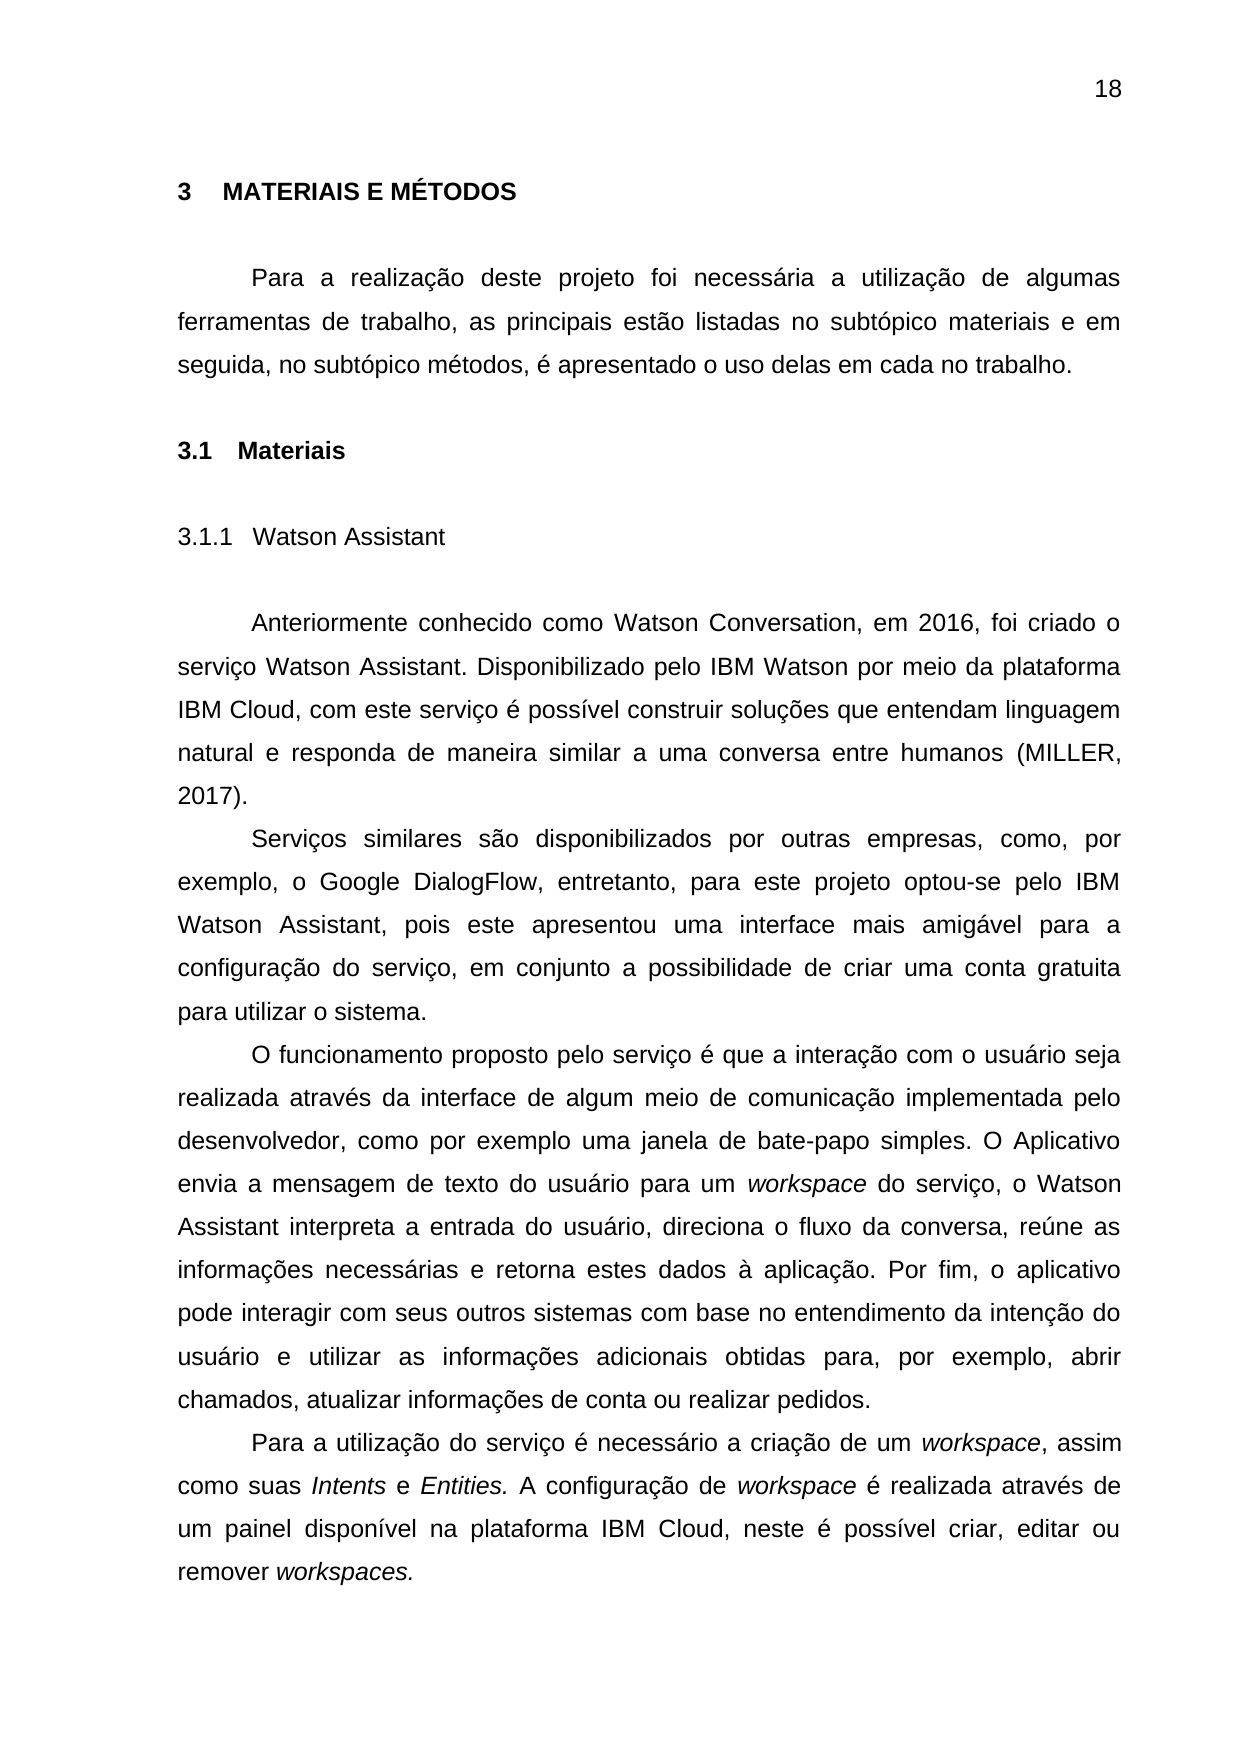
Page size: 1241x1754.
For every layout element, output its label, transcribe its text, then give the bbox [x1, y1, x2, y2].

subtitle MATERIAIS E MÉTODOS [177, 177, 1122, 206]
text Para a realização deste projeto foi necessária a utilização de algumas ferramentas de trabalho, as principais estão listadas no subtópico materiais e em seguida, no subtópico métodos, é apresentado o uso delas em cada no trabalho. [177, 263, 1122, 378]
text O funcionamento proposto pelo serviço é que a interação com o usuário seja realizada através da interface de algum meio de comunicação implementada pelo desenvolvedor, como por exemplo uma janela de bate-papo simples. O Aplicativo envia a mensagem de texto do usuário para um workspace do serviço, o Watson Assistant interpreta a entrada do usuário, direciona o fluxo da conversa, reúne as informações necessárias e retorna estes dados à aplicação. Por fim, o aplicativo pode interagir com seus outros sistemas com base no entendimento da intenção do usuário e utilizar as informações adicionais obtidas para, por exemplo, abrir chamados, atualizar informações de conta ou realizar pedidos. [177, 1040, 1122, 1413]
subtitle Watson Assistant [177, 522, 1122, 551]
text Para a utilização do serviço é necessário a criação de um workspace, assim como suas Intents e Entities. A configuração de workspace é realizada através de um painel disponível na plataforma IBM Cloud, neste é possível criar, editar ou remover workspaces. [177, 1428, 1122, 1586]
text Anteriormente conhecido como Watson Conversation, em 2016, foi criado o serviço Watson Assistant. Disponibilizado pelo IBM Watson por meio da plataforma IBM Cloud, com este serviço é possível construir soluções que entendam linguagem natural e responda de maneira similar a uma conversa entre humanos (MILLER, 2017). [177, 608, 1122, 810]
subtitle Materiais [177, 436, 1122, 465]
text Serviços similares são disponibilizados por outras empresas, como, por exemplo, o Google DialogFlow, entretanto, para este projeto optou-se pelo IBM Watson Assistant, pois este apresentou uma interface mais amigável para a configuração do serviço, em conjunto a possibilidade de criar uma conta gratuita para utilizar o sistema. [177, 824, 1122, 1025]
